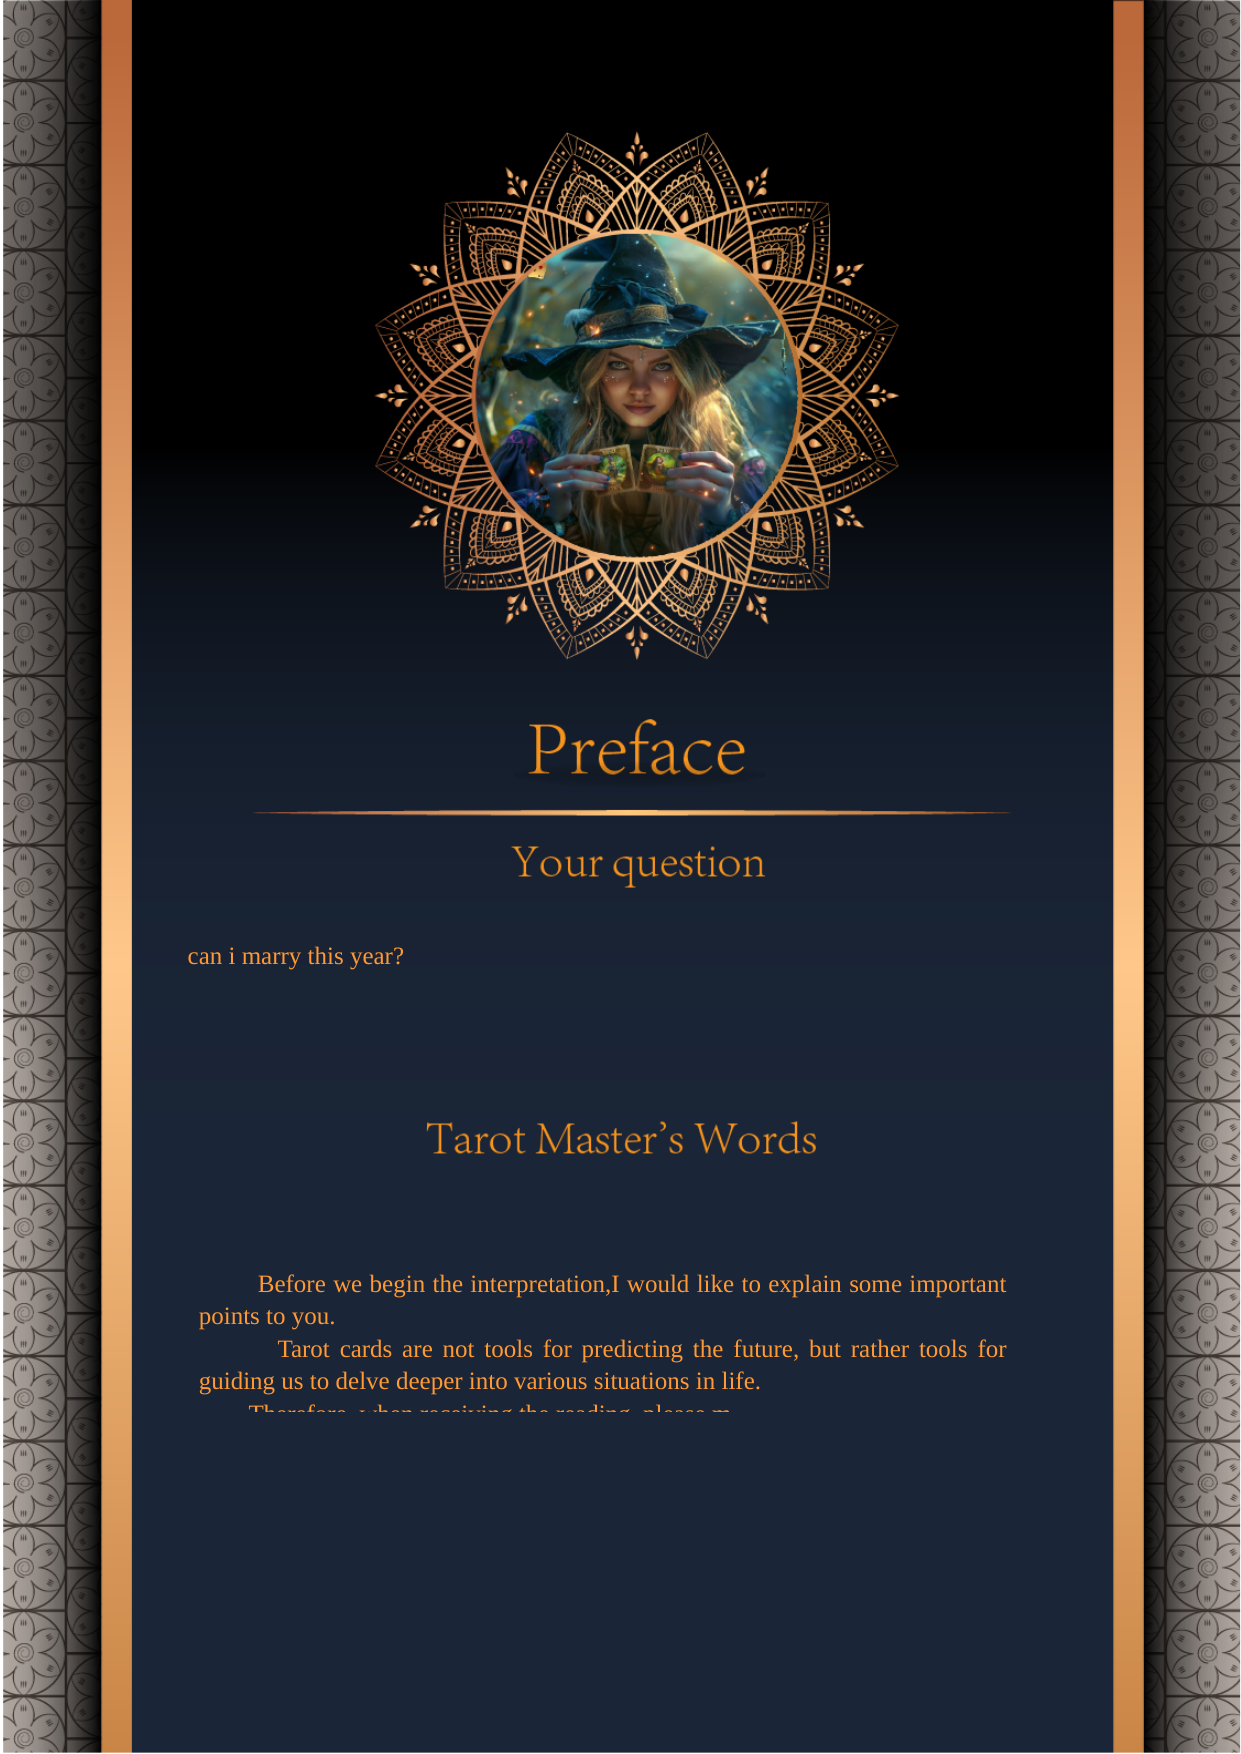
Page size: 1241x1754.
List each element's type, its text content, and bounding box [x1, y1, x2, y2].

picture [2, 0, 1241, 1754]
table_header can i marry this year? [176, 941, 1007, 1118]
table_header Before we begin the interpretation,I would like to explain some important points to you. Tarot cards are not tools for predicting the future, but rather tools for guiding us to delve deeper into various situations in life. Therefore, when receiving the reading, please m... [188, 1235, 1019, 1412]
